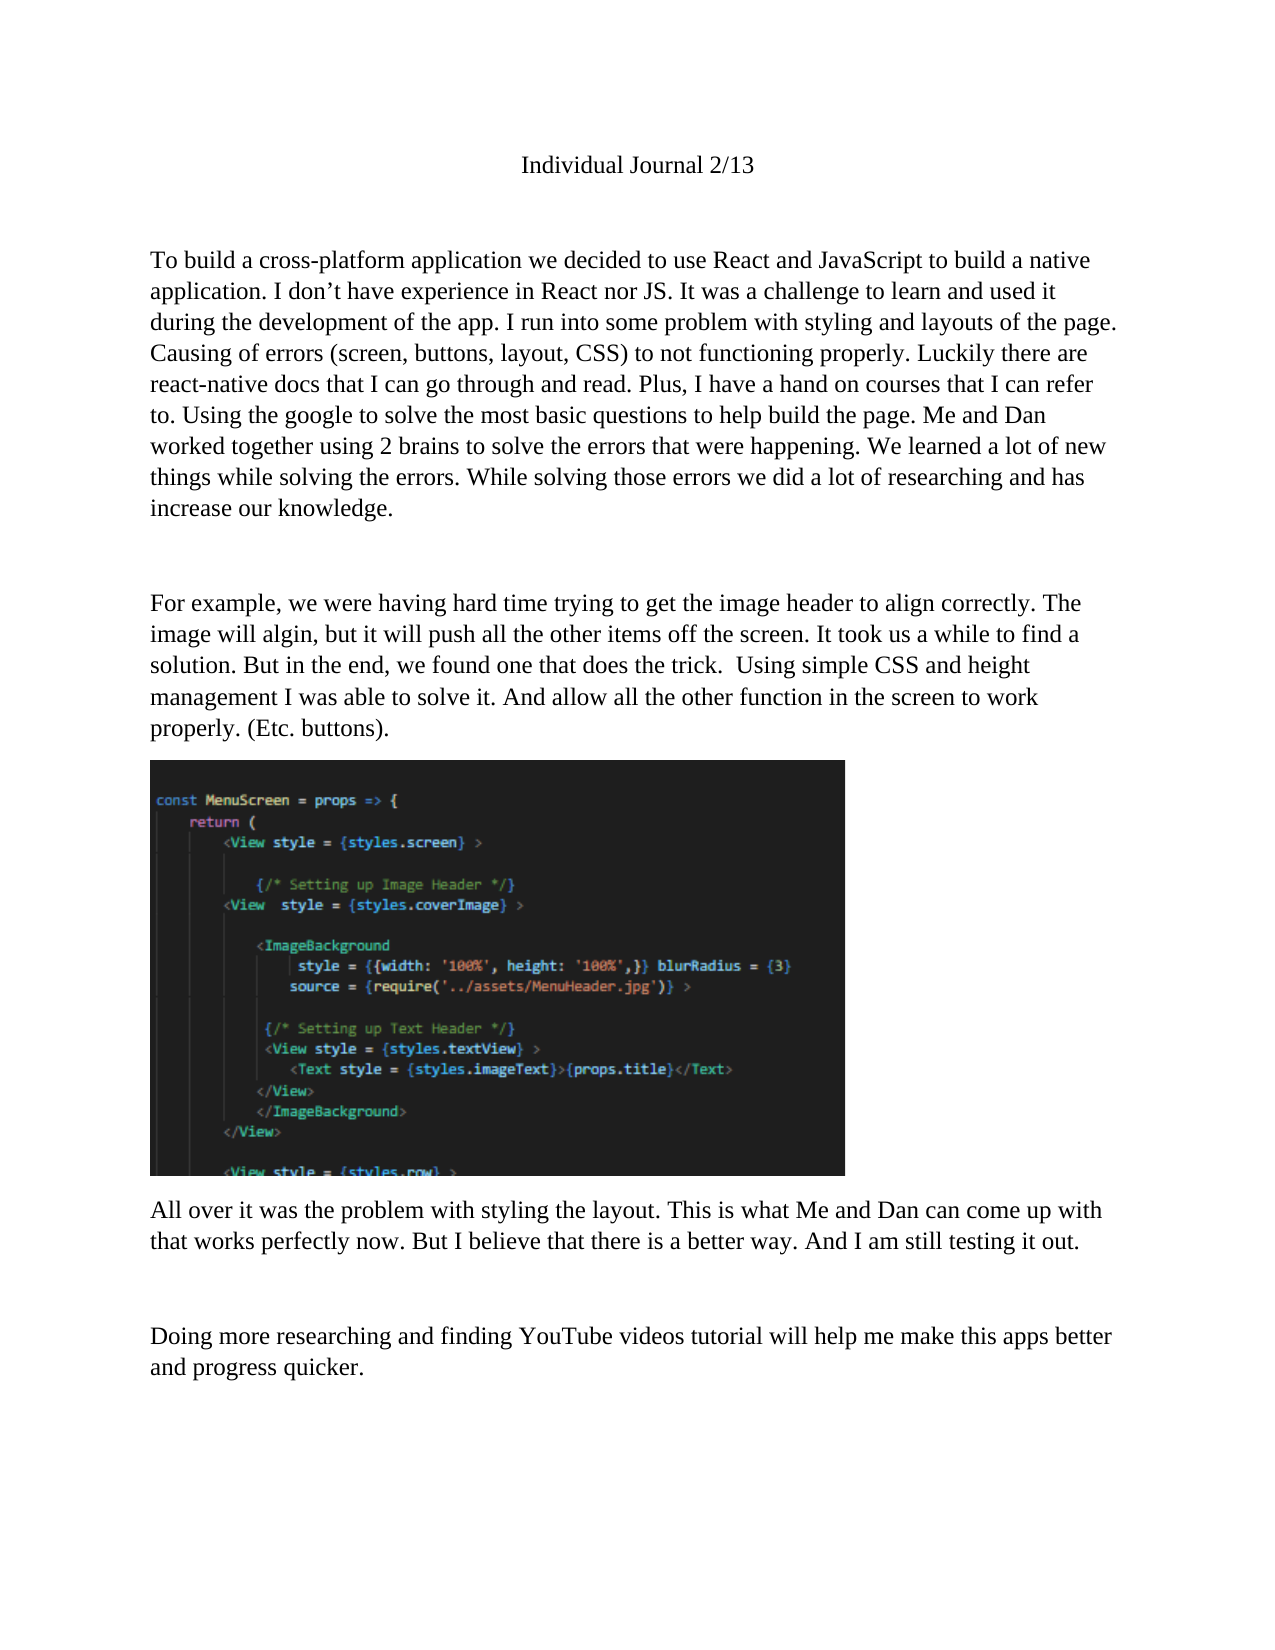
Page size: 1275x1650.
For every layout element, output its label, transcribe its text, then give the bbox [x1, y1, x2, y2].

text Individual Journal 2/13 [150, 150, 1125, 179]
text All over it was the problem with styling the layout. This is what Me and Dan can come up with that works perfectly now. But I believe that there is a better way. And I am still testing it out. [150, 1195, 1125, 1254]
text Doing more researching and finding YouTube videos tutorial will help me make this apps better and progress quicker. [150, 1321, 1125, 1381]
picture [150, 760, 846, 1176]
text For example, we were having hard time trying to get the image header to align correctly. The image will algin, but it will push all the other items off the screen. It took us a while to find a solution. But in the end, we found one that does the trick. Using simple CSS and height management I was able to solve it. And allow all the other function in the screen to work properly. (Etc. buttons). [150, 588, 1125, 741]
text To build a cross-platform application we decided to use React and JavaScript to build a native application. I don’t have experience in React nor JS. It was a challenge to learn and used it during the development of the app. I run into some problem with styling and layouts of the page. Causing of errors (screen, buttons, layout, CSS) to not functioning properly. Luckily there are react-native docs that I can go through and read. Plus, I have a hand on courses that I can refer to. Using the google to solve the most basic questions to help build the page. Me and Dan worked together using 2 brains to solve the errors that were happening. We learned a lot of new things while solving the errors. While solving those errors we did a lot of researching and has increase our knowledge. [150, 245, 1125, 522]
